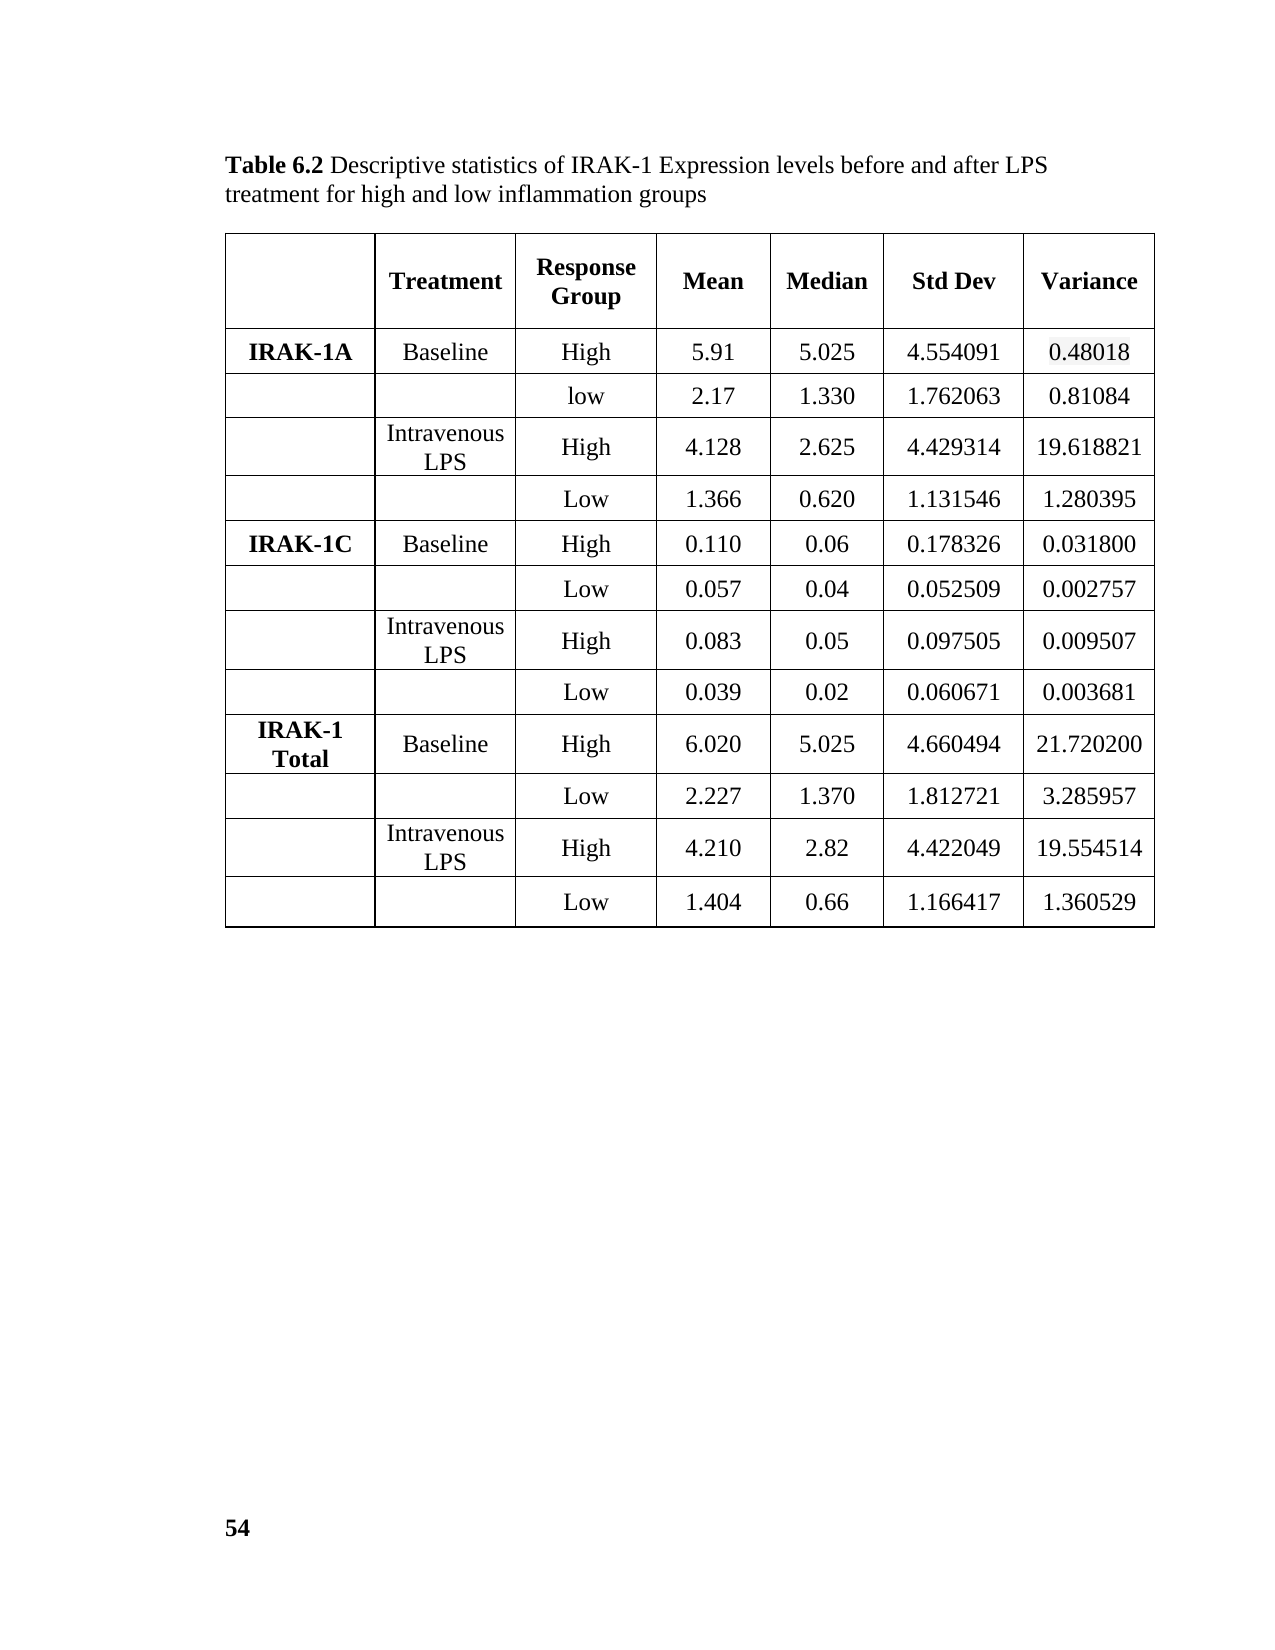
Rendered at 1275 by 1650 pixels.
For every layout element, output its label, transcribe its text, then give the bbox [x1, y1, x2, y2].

table_cell 0.05 [771, 611, 883, 669]
table_cell [226, 877, 374, 926]
table_cell Intravenous LPS [376, 418, 515, 475]
table_cell [226, 418, 374, 475]
table_cell 3.285957 [1024, 774, 1154, 817]
table_cell IRAK-1C [226, 521, 374, 565]
table_cell 1.812721 [884, 774, 1023, 817]
table_cell 5.025 [771, 329, 883, 373]
table_cell 0.097505 [884, 611, 1023, 669]
table_cell 5.91 [657, 329, 770, 373]
table_cell Intravenous LPS [376, 611, 515, 669]
table_cell 6.020 [657, 715, 770, 772]
table_cell 0.04 [771, 566, 883, 610]
table_cell 2.17 [657, 374, 770, 417]
table_cell [376, 670, 515, 714]
table_header Std Dev [884, 234, 1023, 328]
table_header Response Group [516, 234, 656, 328]
table_cell 4.554091 [884, 329, 1023, 373]
table_cell [376, 566, 515, 610]
table_cell 1.330 [771, 374, 883, 417]
table_cell 0.052509 [884, 566, 1023, 610]
table_header Mean [657, 234, 770, 328]
table_cell 0.48018 [1024, 329, 1154, 373]
table_cell [376, 476, 515, 520]
table_cell 0.031800 [1024, 521, 1154, 565]
table_cell Low [516, 670, 656, 714]
table_cell 0.02 [771, 670, 883, 714]
table_header Median [771, 234, 883, 328]
table_cell 4.422049 [884, 819, 1023, 876]
table_cell 0.060671 [884, 670, 1023, 714]
table_cell 0.009507 [1024, 611, 1154, 669]
table_cell 21.720200 [1024, 715, 1154, 772]
text Table 6.2 Descriptive statistics of IRAK-1 Expression levels before and after LPS treatment for high and low inflammation groups [225, 150, 1125, 207]
table_cell low [516, 374, 656, 417]
table_cell High [516, 819, 656, 876]
table_cell [226, 476, 374, 520]
table_cell [226, 774, 374, 817]
table_cell 5.025 [771, 715, 883, 772]
table_cell Baseline [376, 715, 515, 772]
table_cell [226, 374, 374, 417]
table_cell 0.002757 [1024, 566, 1154, 610]
table_cell 19.554514 [1024, 819, 1154, 876]
table_cell 0.083 [657, 611, 770, 669]
table_cell [376, 374, 515, 417]
table_cell [226, 670, 374, 714]
table_cell 1.131546 [884, 476, 1023, 520]
table_cell 2.227 [657, 774, 770, 817]
table_cell Low [516, 566, 656, 610]
table_cell 0.620 [771, 476, 883, 520]
table_cell Low [516, 774, 656, 817]
table_cell 1.280395 [1024, 476, 1154, 520]
table_cell 0.003681 [1024, 670, 1154, 714]
table_cell 0.057 [657, 566, 770, 610]
table_cell 4.128 [657, 418, 770, 475]
table_cell 1.370 [771, 774, 883, 817]
table_cell IRAK-1A [226, 329, 374, 373]
table_cell 2.625 [771, 418, 883, 475]
table_cell 0.110 [657, 521, 770, 565]
table_cell [226, 819, 374, 876]
table_header [226, 234, 374, 328]
table_cell 0.178326 [884, 521, 1023, 565]
table_cell High [516, 521, 656, 565]
table_cell [376, 774, 515, 817]
table_cell 0.81084 [1024, 374, 1154, 417]
table_cell [226, 611, 374, 669]
table_cell High [516, 611, 656, 669]
table_cell Intravenous LPS [376, 819, 515, 876]
table_cell 0.06 [771, 521, 883, 565]
table_cell 1.366 [657, 476, 770, 520]
table_cell 0.66 [771, 877, 883, 926]
table_cell 1.360529 [1024, 877, 1154, 926]
table_cell High [516, 329, 656, 373]
table_cell 0.039 [657, 670, 770, 714]
table_cell 4.660494 [884, 715, 1023, 772]
table_cell 4.429314 [884, 418, 1023, 475]
table_header Variance [1024, 234, 1154, 328]
table_cell 19.618821 [1024, 418, 1154, 475]
table_cell 1.166417 [884, 877, 1023, 926]
table_cell 2.82 [771, 819, 883, 876]
table_cell High [516, 715, 656, 772]
table_cell [226, 566, 374, 610]
table_cell Baseline [376, 521, 515, 565]
table_cell 4.210 [657, 819, 770, 876]
table_cell IRAK-1 Total [226, 715, 374, 772]
table_cell Baseline [376, 329, 515, 373]
table_header Treatment [376, 234, 515, 328]
table_cell 1.404 [657, 877, 770, 926]
table_cell 1.762063 [884, 374, 1023, 417]
table_cell [376, 877, 515, 926]
table_cell High [516, 418, 656, 475]
table_cell Low [516, 476, 656, 520]
table_cell Low [516, 877, 656, 926]
